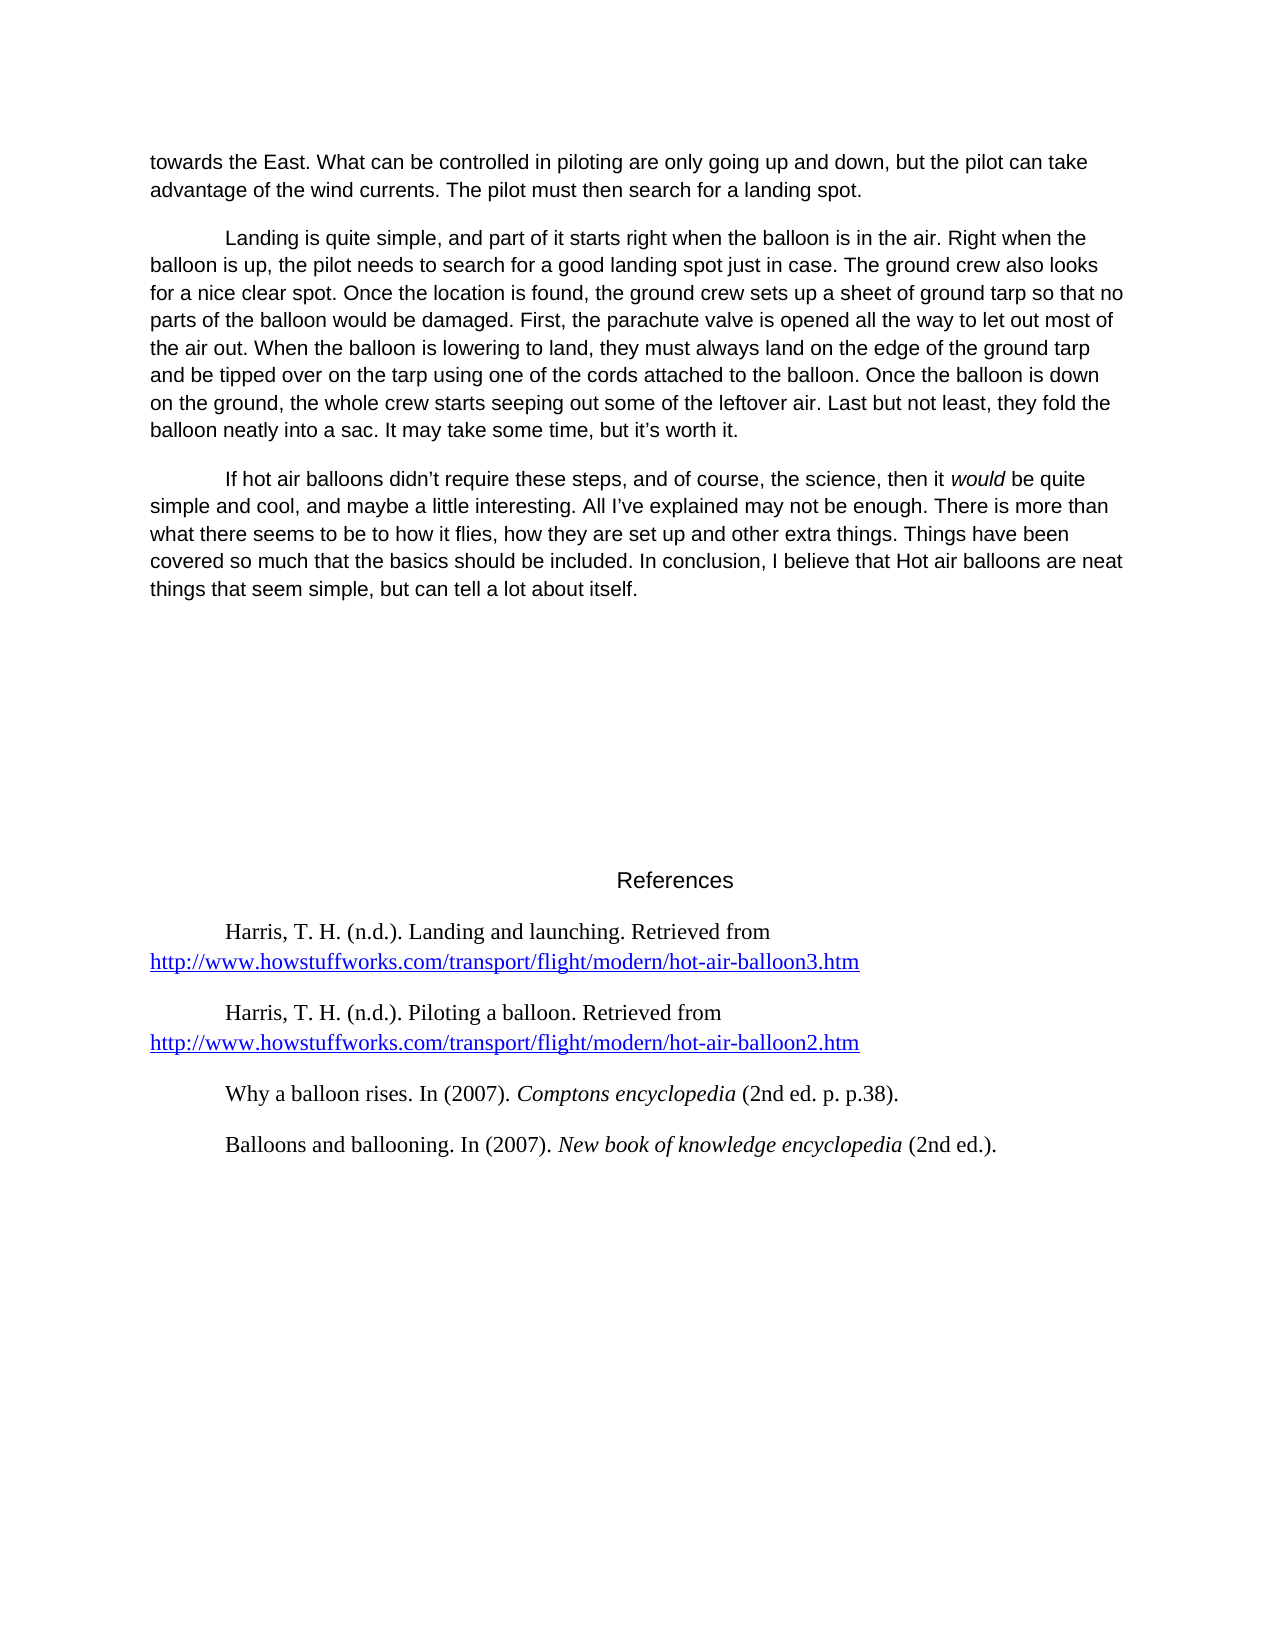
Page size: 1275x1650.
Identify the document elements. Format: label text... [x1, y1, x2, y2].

text Balloons and ballooning. In (2007). New book of knowledge encyclopedia (2nd ed.). [150, 1131, 1125, 1158]
text Harris, T. H. (n.d.). Landing and launching. Retrieved from http://www.howstuffworks.com/transport/flight/modern/hot-air-balloon3.htm [150, 918, 1125, 974]
text References [150, 867, 1125, 893]
text If hot air balloons didn’t require these steps, and of course, the science, then it would be quite simple and cool, and maybe a little interesting. All I’ve explained may not be enough. There is more than what there seems to be to how it flies, how they are set up and other extra things. Things have been covered so much that the basics should be included. In conclusion, I believe that Hot air balloons are neat things that seem simple, but can tell a lot about itself. [150, 467, 1125, 601]
text Why a balloon rises. In (2007). Comptons encyclopedia (2nd ed. p. p.38). [150, 1080, 1125, 1107]
text Harris, T. H. (n.d.). Piloting a balloon. Retrieved from http://www.howstuffworks.com/transport/flight/modern/hot-air-balloon2.htm [150, 999, 1125, 1056]
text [150, 150, 1125, 201]
text Landing is quite simple, and part of it starts right when the balloon is in the air. Right when the balloon is up, the pilot needs to search for a good landing spot just in case. The ground crew also looks for a nice clear spot. Once the location is found, the ground crew sets up a sheet of ground tarp so that no parts of the balloon would be damaged. First, the parachute valve is opened all the way to let out most of the air out. When the balloon is lowering to land, they must always land on the edge of the ground tarp and be tipped over on the tarp using one of the cords attached to the balloon. Once the balloon is down on the ground, the whole crew starts seeping out some of the leftover air. Last but not least, they fold the balloon neatly into a sac. It may take some time, but it’s worth it. [150, 226, 1125, 442]
